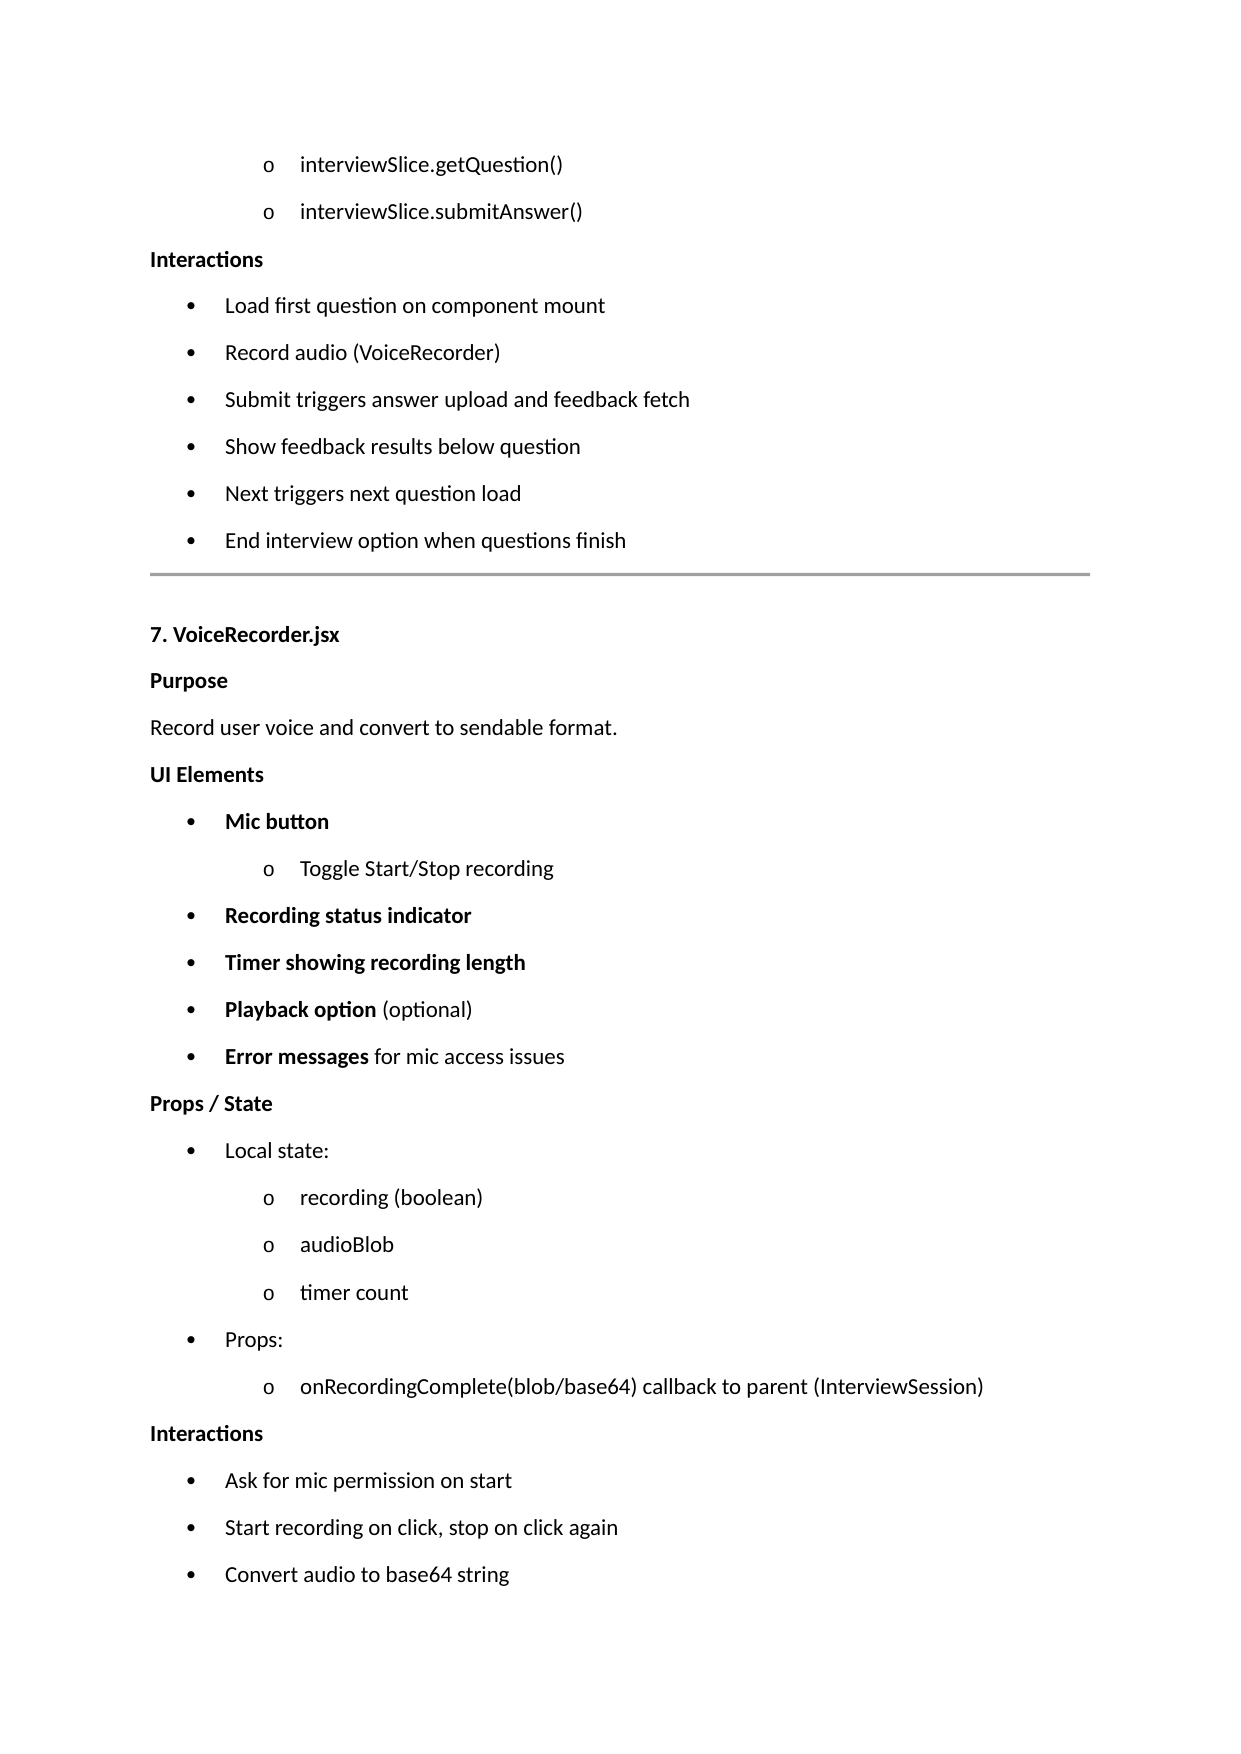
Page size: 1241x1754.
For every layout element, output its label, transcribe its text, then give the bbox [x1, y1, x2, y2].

list Record audio (VoiceRecorder) [187, 338, 1090, 367]
list Next triggers next question load [187, 479, 1090, 507]
list Error messages for mic access issues [187, 1042, 1090, 1070]
list Recording status indicator [187, 902, 1090, 929]
list Playback option (optional) [187, 995, 1090, 1023]
list Mic button [187, 807, 1090, 835]
list Submit triggers answer upload and feedback fetch [187, 385, 1090, 413]
text UI Elements [150, 760, 1090, 788]
list interviewSlice.getQuestion() [262, 150, 1090, 178]
text Interactions [150, 1419, 1090, 1447]
list audioBlob [262, 1230, 1090, 1259]
list recording (boolean) [262, 1183, 1090, 1211]
text Purpose [150, 667, 1090, 695]
list Start recording on click, stop on click again [187, 1513, 1090, 1541]
list Local state: [187, 1136, 1090, 1164]
list Show feedback results below question [187, 432, 1090, 460]
list Toggle Start/Stop recording [262, 854, 1090, 883]
list Convert audio to base64 string [187, 1560, 1090, 1588]
list Load first question on component mount [187, 292, 1090, 320]
list Timer showing recording length [187, 948, 1090, 976]
text Record user voice and convert to sendable format. [150, 713, 1090, 742]
list interviewSlice.submitAnswer() [262, 197, 1090, 226]
list Props: [187, 1325, 1090, 1353]
text 7. VoiceRecorder.jsx [150, 620, 1090, 648]
text Props / State [150, 1089, 1090, 1117]
list timer count [262, 1278, 1090, 1306]
list End interview option when questions finish [187, 526, 1090, 554]
list Ask for mic permission on start [187, 1466, 1090, 1494]
list onRecordingComplete(blob/base64) callback to parent (InterviewSession) [262, 1372, 1090, 1400]
text Interactions [150, 245, 1090, 273]
